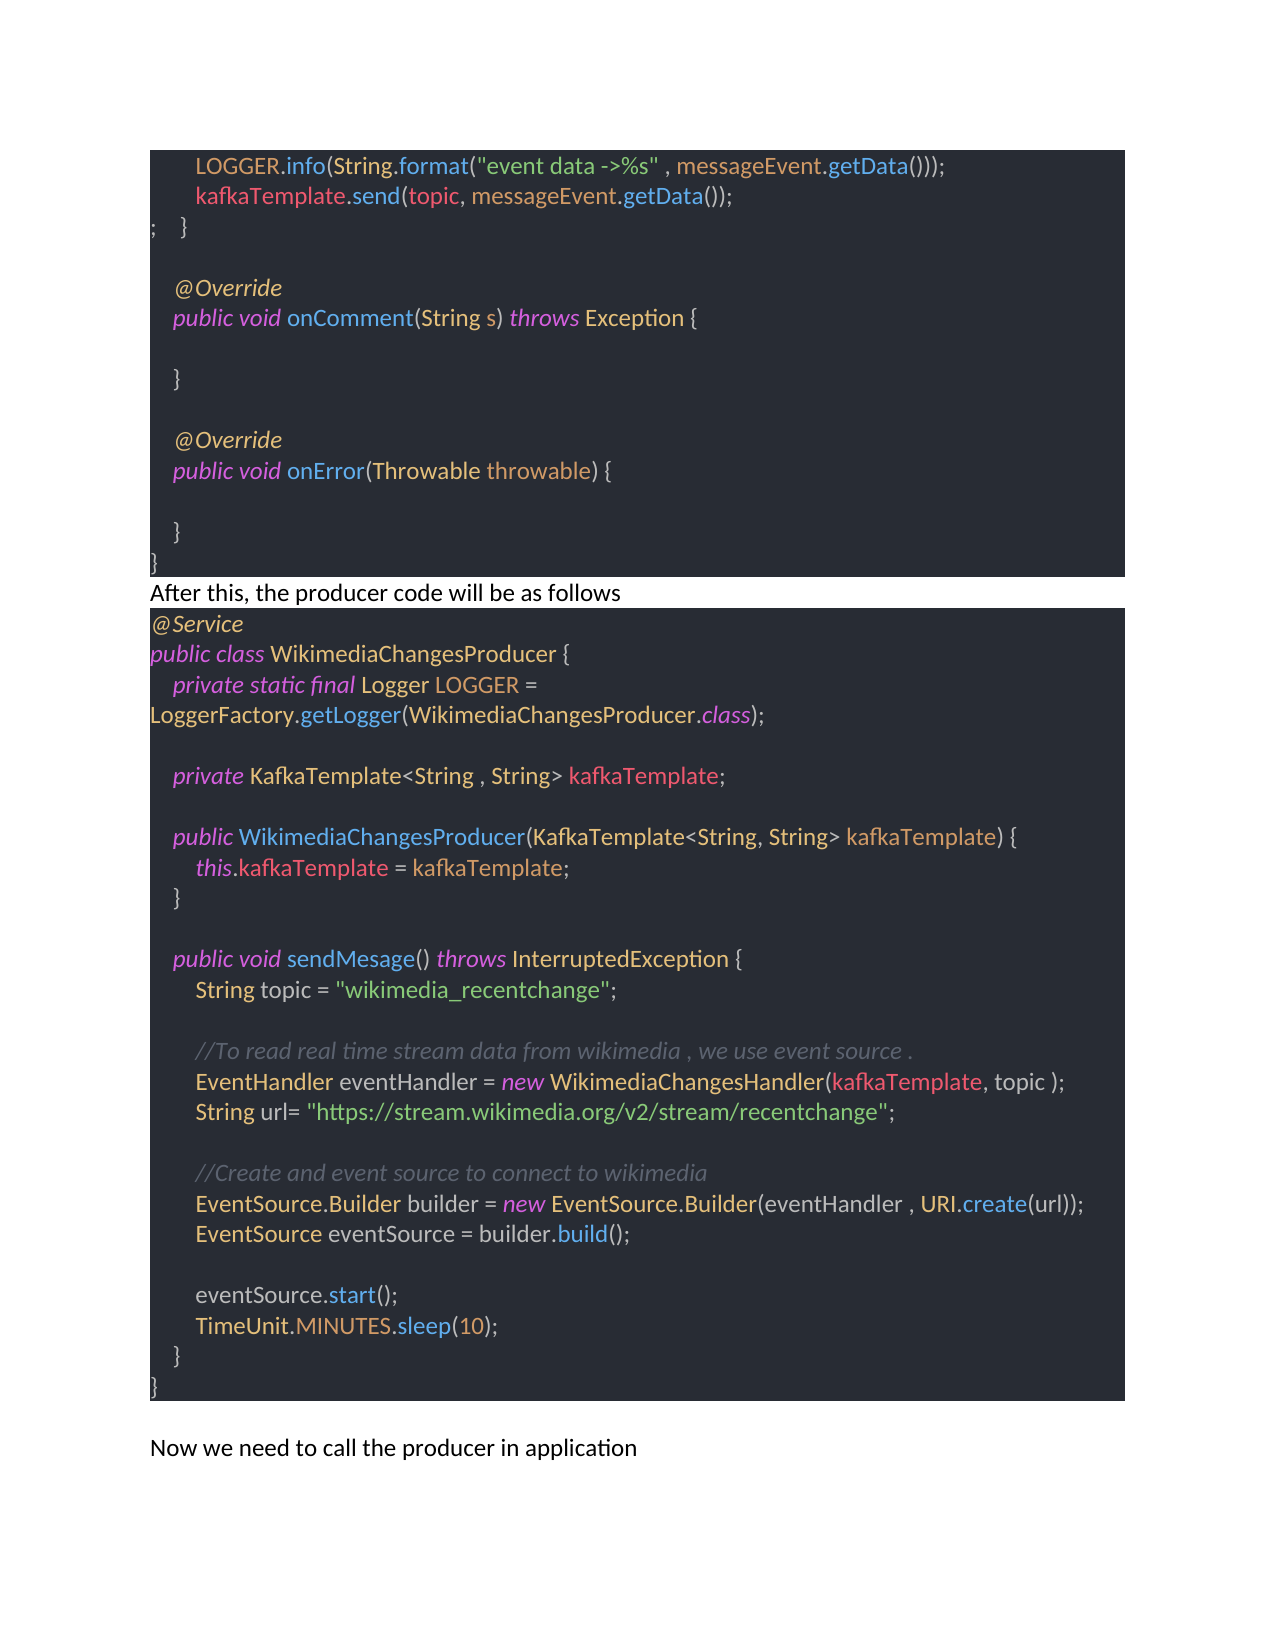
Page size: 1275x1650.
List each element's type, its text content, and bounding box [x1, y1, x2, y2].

text After this, the producer code will be as follows [150, 577, 1125, 608]
text @Service public class WikimediaChangesProducer { private static final Logger LOGGER = LoggerFactory.getLogger(WikimediaChangesProducer.class); private KafkaTemplate<String , String> kafkaTemplate; public WikimediaChangesProducer(KafkaTemplate<String, String> kafkaTemplate) { this.kafkaTemplate = kafkaTemplate; } public void sendMesage() throws InterruptedException { String topic = "wikimedia_recentchange"; //To read real time stream data from wikimedia , we use event source . EventHandler eventHandler = new WikimediaChangesHandler(kafkaTemplate, topic ); String url= "https://stream.wikimedia.org/v2/stream/recentchange"; //Create and event source to connect to wikimedia EventSource.Builder builder = new EventSource.Builder(eventHandler , URI.create(url)); EventSource eventSource = builder.build(); eventSource.start(); TimeUnit.MINUTES.sleep(10); } } [150, 608, 1125, 1401]
text Now we need to call the producer in application [150, 1432, 1125, 1462]
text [150, 150, 1125, 577]
